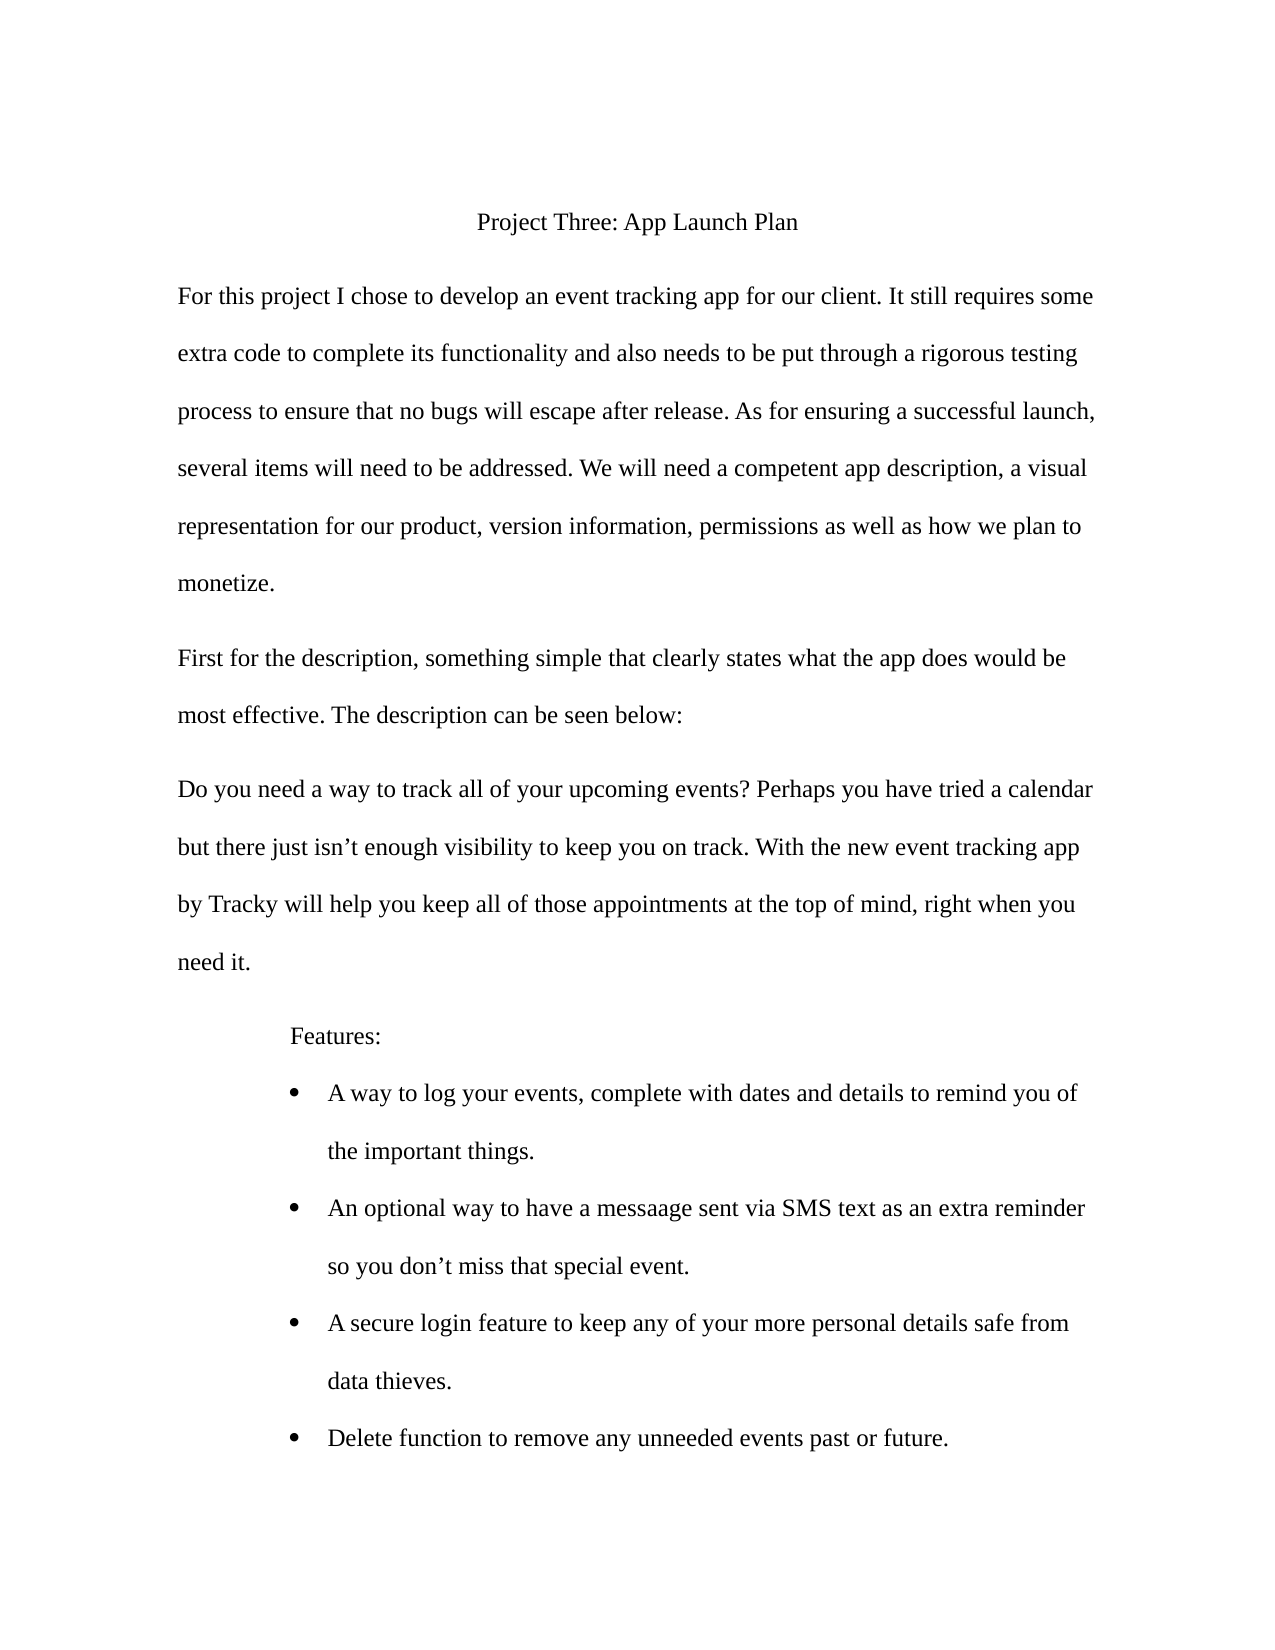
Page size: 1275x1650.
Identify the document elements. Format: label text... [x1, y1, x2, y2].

list Delete function to remove any unneeded events past or future. [290, 1423, 1098, 1452]
list An optional way to have a messaage sent via SMS text as an extra reminder so you don’t miss that special event. [290, 1193, 1098, 1280]
list A secure login feature to keep any of your more personal details safe from data thieves. [290, 1308, 1098, 1395]
text Do you need a way to track all of your upcoming events? Perhaps you have tried a calendar but there just isn’t enough visibility to keep you on track. With the new event tracking app by Tracky will help you keep all of those appointments at the top of mind, right when you need it. [177, 774, 1098, 976]
list Features: [290, 1021, 1098, 1050]
text For this project I chose to develop an event tracking app for our client. It still requires some extra code to complete its functionality and also needs to be put through a rigorous testing process to ensure that no bugs will escape after release. As for ensuring a successful launch, several items will need to be addressed. We will need a competent app description, a visual representation for our product, version information, permissions as well as how we plan to monetize. [177, 281, 1098, 597]
list A way to log your events, complete with dates and details to remind you of the important things. [290, 1078, 1098, 1165]
text Project Three: App Launch Plan [177, 207, 1098, 236]
text First for the description, something simple that clearly states what the app does would be most effective. The description can be seen below: [177, 643, 1098, 729]
